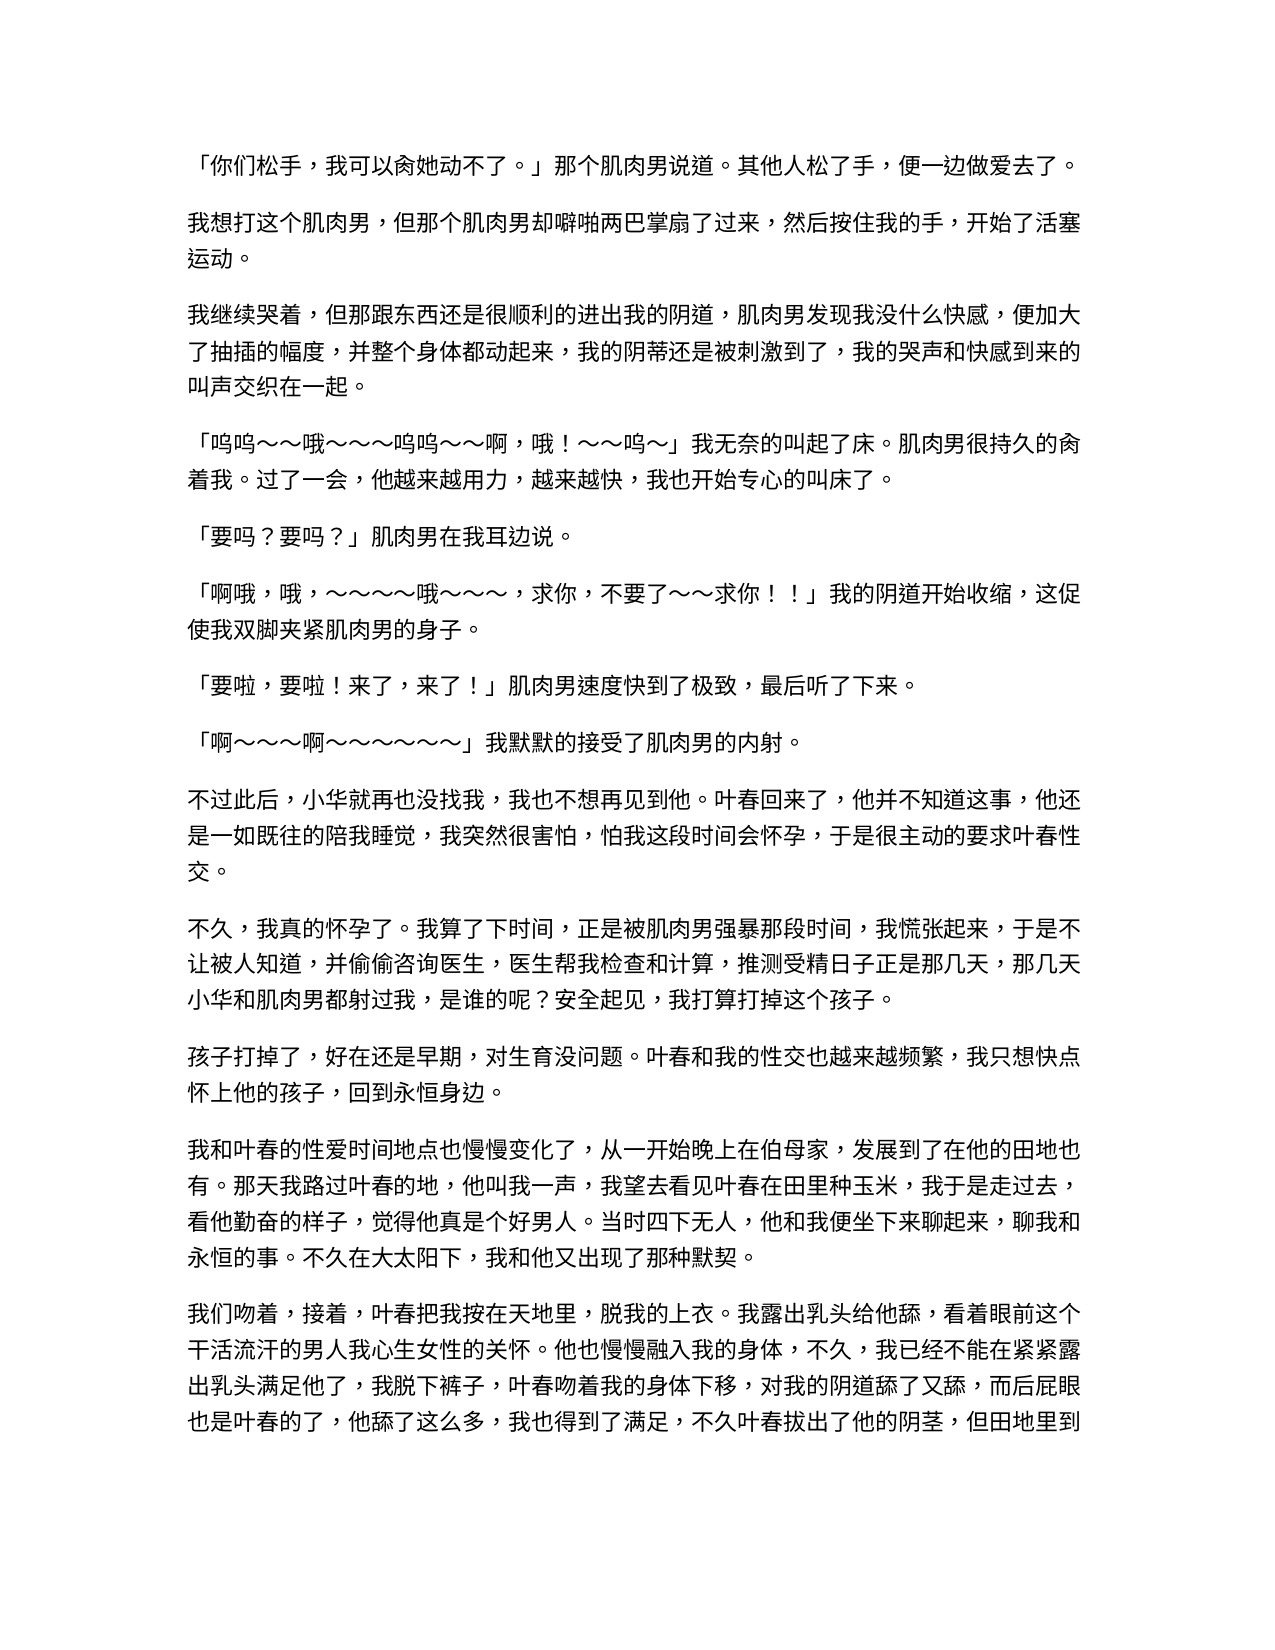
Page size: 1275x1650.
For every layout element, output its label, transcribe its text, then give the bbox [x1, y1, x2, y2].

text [187, 1298, 1087, 1437]
text 「啊哦，哦，～～～～哦～～～，求你，不要了～～求你！！」我的阴道开始收缩，这促使我双脚夹紧肌肉男的身子。 [187, 578, 1087, 645]
text 孩子打掉了，好在还是早期，对生育没问题。叶春和我的性交也越来越频繁，我只想快点怀上他的孩子，回到永恒身边。 [187, 1041, 1087, 1108]
text 「你们松手，我可以肏她动不了。」那个肌肉男说道。其他人松了手，便一边做爱去了。 [187, 150, 1087, 181]
text 不久，我真的怀孕了。我算了下时间，正是被肌肉男强暴那段时间，我慌张起来，于是不让被人知道，并偷偷咨询医生，医生帮我检查和计算，推测受精日子正是那几天，那几天小华和肌肉男都射过我，是谁的呢？安全起见，我打算打掉这个孩子。 [187, 912, 1087, 1016]
text 「要啦，要啦！来了，来了！」肌肉男速度快到了极致，最后听了下来。 [187, 670, 1087, 702]
text 我继续哭着，但那跟东西还是很顺利的进出我的阴道，肌肉男发现我没什么快感，便加大了抽插的幅度，并整个身体都动起来，我的阴蒂还是被刺激到了，我的哭声和快感到来的叫声交织在一起。 [187, 299, 1087, 403]
text 「啊～～～啊～～～～～～」我默默的接受了肌肉男的内射。 [187, 727, 1087, 758]
text 我想打这个肌肉男，但那个肌肉男却噼啪两巴掌扇了过来，然后按住我的手，开始了活塞运动。 [187, 207, 1087, 274]
text 「要吗？要吗？」肌肉男在我耳边说。 [187, 521, 1087, 552]
text 不过此后，小华就再也没找我，我也不想再见到他。叶春回来了，他并不知道这事，他还是一如既往的陪我睡觉，我突然很害怕，怕我这段时间会怀孕，于是很主动的要求叶春性交。 [187, 784, 1087, 887]
text 我和叶春的性爱时间地点也慢慢变化了，从一开始晚上在伯母家，发展到了在他的田地也有。那天我路过叶春的地，他叫我一声，我望去看见叶春在田里种玉米，我于是走过去，看他勤奋的样子，觉得他真是个好男人。当时四下无人，他和我便坐下来聊起来，聊我和永恒的事。不久在大太阳下，我和他又出现了那种默契。 [187, 1134, 1087, 1273]
text 「呜呜～～哦～～～呜呜～～啊，哦！～～呜～」我无奈的叫起了床。肌肉男很持久的肏着我。过了一会，他越来越用力，越来越快，我也开始专心的叫床了。 [187, 428, 1087, 495]
